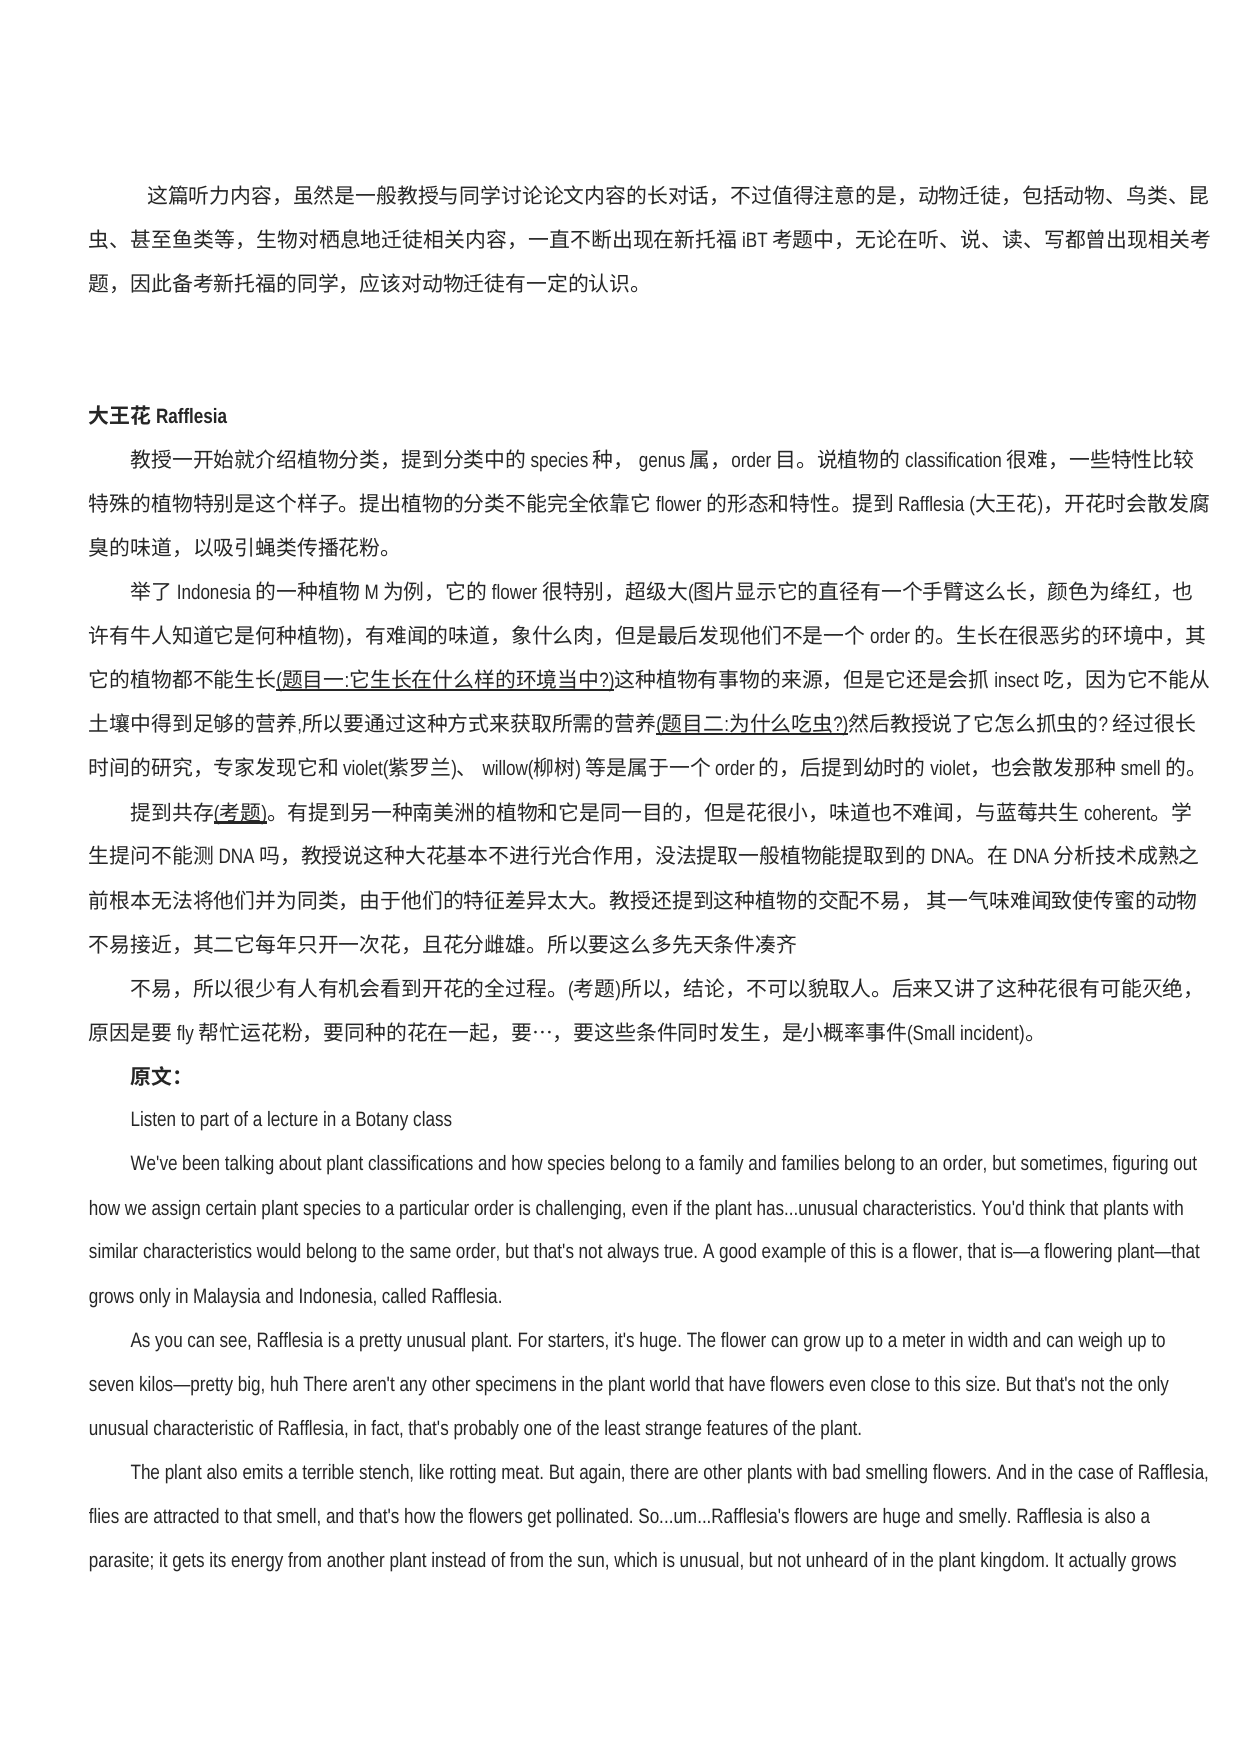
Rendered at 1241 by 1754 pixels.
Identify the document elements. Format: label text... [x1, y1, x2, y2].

text We've been talking about plant classifications and how species belong to a family and families belong to an order, but sometimes, figuring out how we assign certain plant species to a particular order is challenging, even if the plant has...unusual characteristics. You'd think that plants with similar characteristics would belong to the same order, but that's not always true. A good example of this is a flower, that is—a flowering plant—that grows only in Malaysia and Indonesia, called Rafflesia. [89, 1141, 1211, 1318]
text As you can see, Rafflesia is a pretty unusual plant. For starters, it's huge. The flower can grow up to a meter in width and can weigh up to seven kilos—pretty big, huh There aren't any other specimens in the plant world that have flowers even close to this size. But that's not the only unusual characteristic of Rafflesia, in fact, that's probably one of the least strange features of the plant. [89, 1318, 1211, 1450]
text 原文： [89, 1053, 1211, 1097]
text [89, 1450, 1211, 1582]
text 举了 Indonesia 的一种植物 M为例，它的 flower 很特别，超级大(图片显示它的直径有一个手臂这么长，颜色为绛红，也许有牛人知道它是何种植物)，有难闻的味道，象什么肉，但是最后发现他们不是一个 order 的。生长在很恶劣的环境中，其它的植物都不能生长(题目一:它生长在什么样的环境当中?)这种植物有事物的来源，但是它还是会抓 insect 吃，因为它不能从土壤中得到足够的营养,所以要通过这种方式来获取所需的营养(题目二:为什么吃虫?)然后教授说了它怎么抓虫的? 经过很长时间的研究，专家发现它和violet(紫罗兰)、 willow(柳树) 等是属于一个order的，后提到幼时的 violet，也会散发那种 smell 的。 [89, 568, 1211, 789]
text 不易，所以很少有人有机会看到开花的全过程。(考题)所以，结论，不可以貌取人。后来又讲了这种花很有可能灭绝，原因是要 fly 帮忙运花粉，要同种的花在一起，要…，要这些条件同时发生，是小概率事件(Small incident)。 [89, 965, 1211, 1053]
text 教授一开始就介绍植物分类，提到分类中的species种， genus属，order目。说植物的 classification 很难，一些特性比较特殊的植物特别是这个样子。提出植物的分类不能完全依靠它 flower 的形态和特性。提到Rafflesia (大王花)，开花时会散发腐臭的味道，以吸引蝇类传播花粉。 [89, 436, 1211, 568]
text 这篇听力内容，虽然是一般教授与同学讨论论文内容的长对话，不过值得注意的是，动物迁徒，包括动物、鸟类、昆虫、甚至鱼类等，生物对栖息地迁徒相关内容，一直不断出现在新托福iBT考题中，无论在听、说、读、写都曾出现相关考题，因此备考新托福的同学，应该对动物迁徒有一定的认识。 [89, 172, 1211, 304]
text Listen to part of a lecture in a Botany class [89, 1097, 1211, 1141]
text 提到共存(考题)。有提到另一种南美洲的植物和它是同一目的，但是花很小，味道也不难闻，与蓝莓共生 coherent。学生提问不能测 DNA 吗，教授说这种大花基本不进行光合作用，没法提取一般植物能提取到的 DNA。在 DNA 分析技术成熟之前根本无法将他们并为同类，由于他们的特征差异太大。教授还提到这种植物的交配不易， 其一气味难闻致使传蜜的动物不易接近，其二它每年只开一次花，且花分雌雄。所以要这么多先天条件凑齐 [89, 789, 1211, 965]
text 大王花 Rafflesia [89, 392, 1211, 436]
